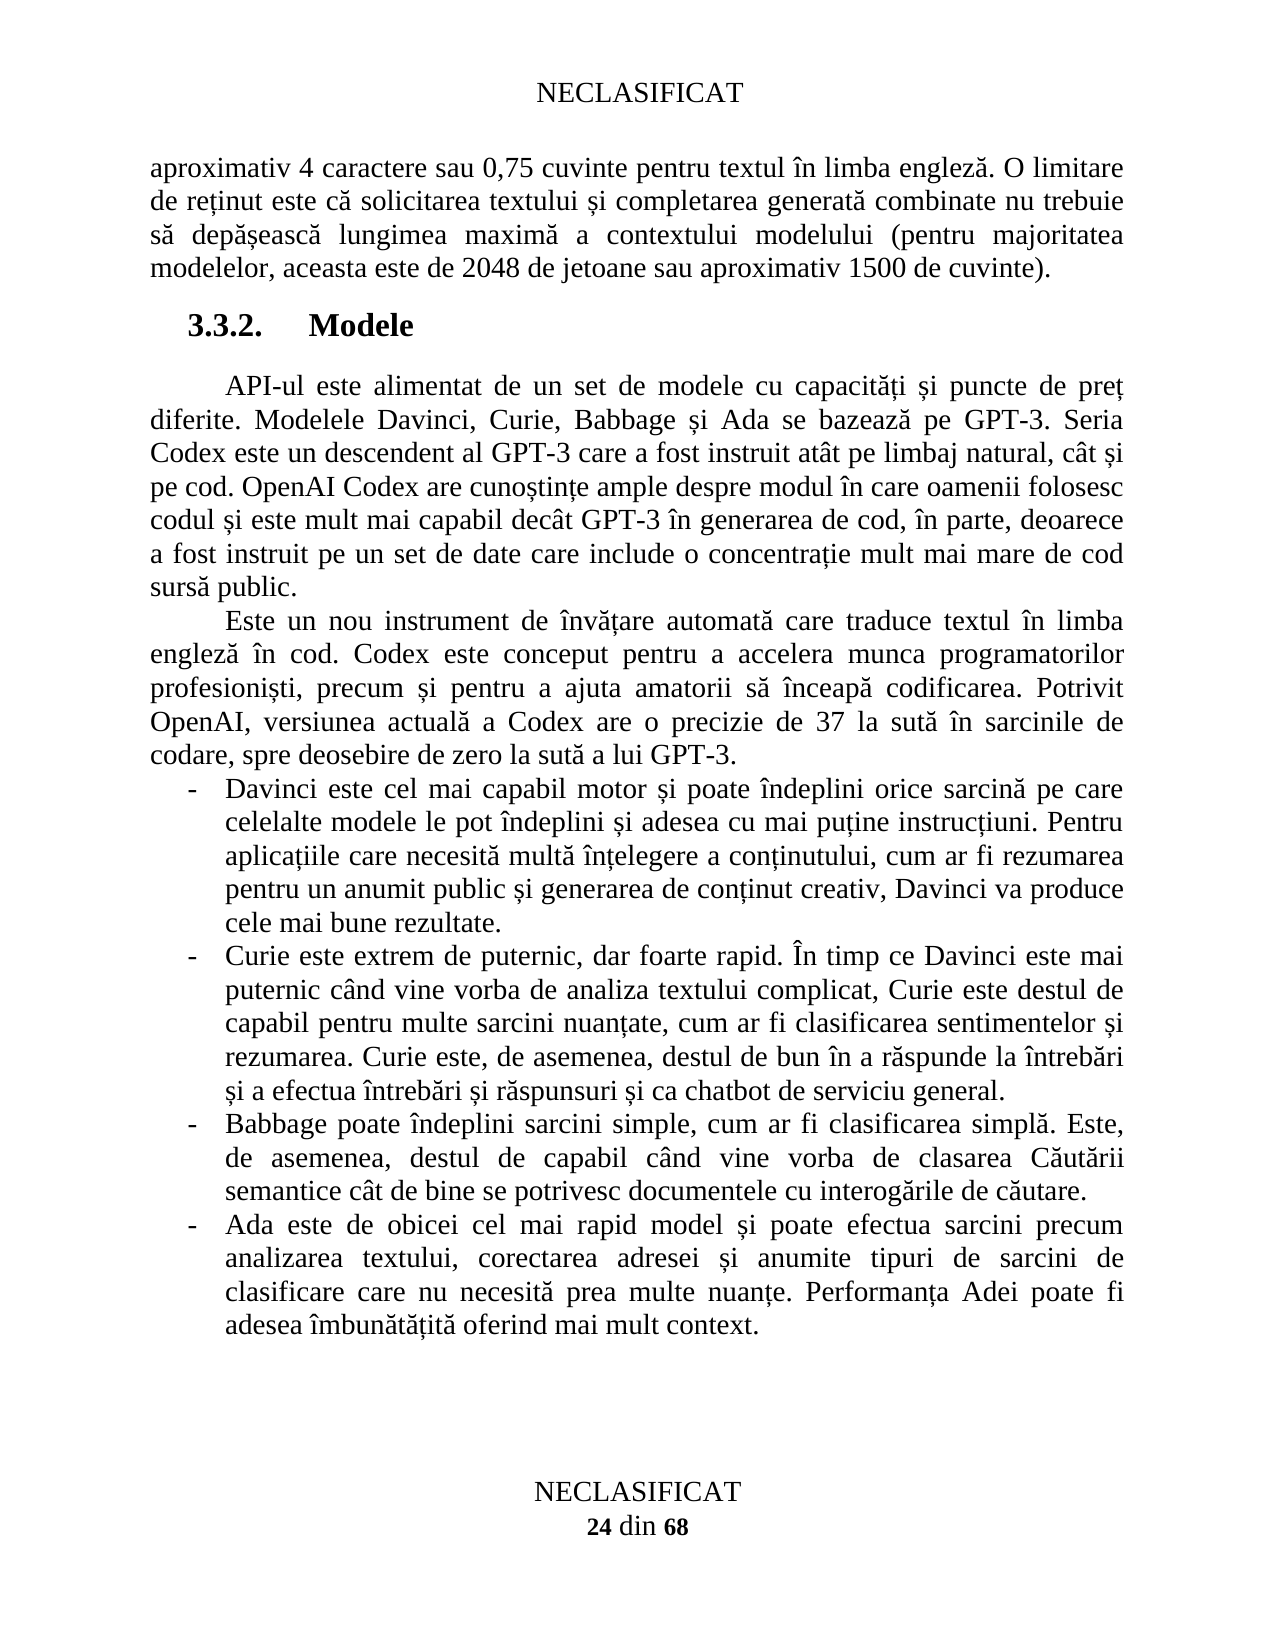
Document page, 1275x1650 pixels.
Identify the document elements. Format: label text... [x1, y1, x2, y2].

list Babbage poate îndeplini sarcini simple, cum ar fi clasificarea simplă. Este, de asemenea, destul de capabil când vine vorba de clasarea Căutării semantice cât de bine se potrivesc documentele cu interogările de căutare. [187, 1106, 1125, 1207]
subtitle Modele [187, 305, 1125, 343]
list Ada este de obicei cel mai rapid model și poate efectua sarcini precum analizarea textului, corectarea adresei și anumite tipuri de sarcini de clasificare care nu necesită prea multe nuanțe. Performanța Adei poate fi adesea îmbunătățită oferind mai mult context. [187, 1207, 1125, 1341]
list Davinci este cel mai capabil motor și poate îndeplini orice sarcină pe care celelalte modele le pot îndeplini și adesea cu mai puține instrucțiuni. Pentru aplicațiile care necesită multă înțelegere a conținutului, cum ar fi rezumarea pentru un anumit public și generarea de conținut creativ, Davinci va produce cele mai bune rezultate. [187, 771, 1125, 938]
list Curie este extrem de puternic, dar foarte rapid. În timp ce Davinci este mai puternic când vine vorba de analiza textului complicat, Curie este destul de capabil pentru multe sarcini nuanțate, cum ar fi clasificarea sentimentelor și rezumarea. Curie este, de asemenea, destul de bun în a răspunde la întrebări și a efectua întrebări și răspunsuri și ca chatbot de serviciu general. [187, 938, 1125, 1106]
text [150, 150, 1125, 284]
text API-ul este alimentat de un set de modele cu capacități și puncte de preț diferite. Modelele Davinci, Curie, Babbage și Ada se bazează pe GPT-3. Seria Codex este un descendent al GPT-3 care a fost instruit atât pe limbaj natural, cât și pe cod. OpenAI Codex are cunoștințe ample despre modul în care oamenii folosesc codul și este mult mai capabil decât GPT-3 în generarea de cod, în parte, deoarece a fost instruit pe un set de date care include o concentrație mult mai mare de cod sursă public. [150, 368, 1125, 603]
text Este un nou instrument de învățare automată care traduce textul în limba engleză în cod. Codex este conceput pentru a accelera munca programatorilor profesioniști, precum și pentru a ajuta amatorii să înceapă codificarea. Potrivit OpenAI, versiunea actuală a Codex are o precizie de 37 la sută în sarcinile de codare, spre deosebire de zero la sută a lui GPT-3. [150, 603, 1125, 771]
